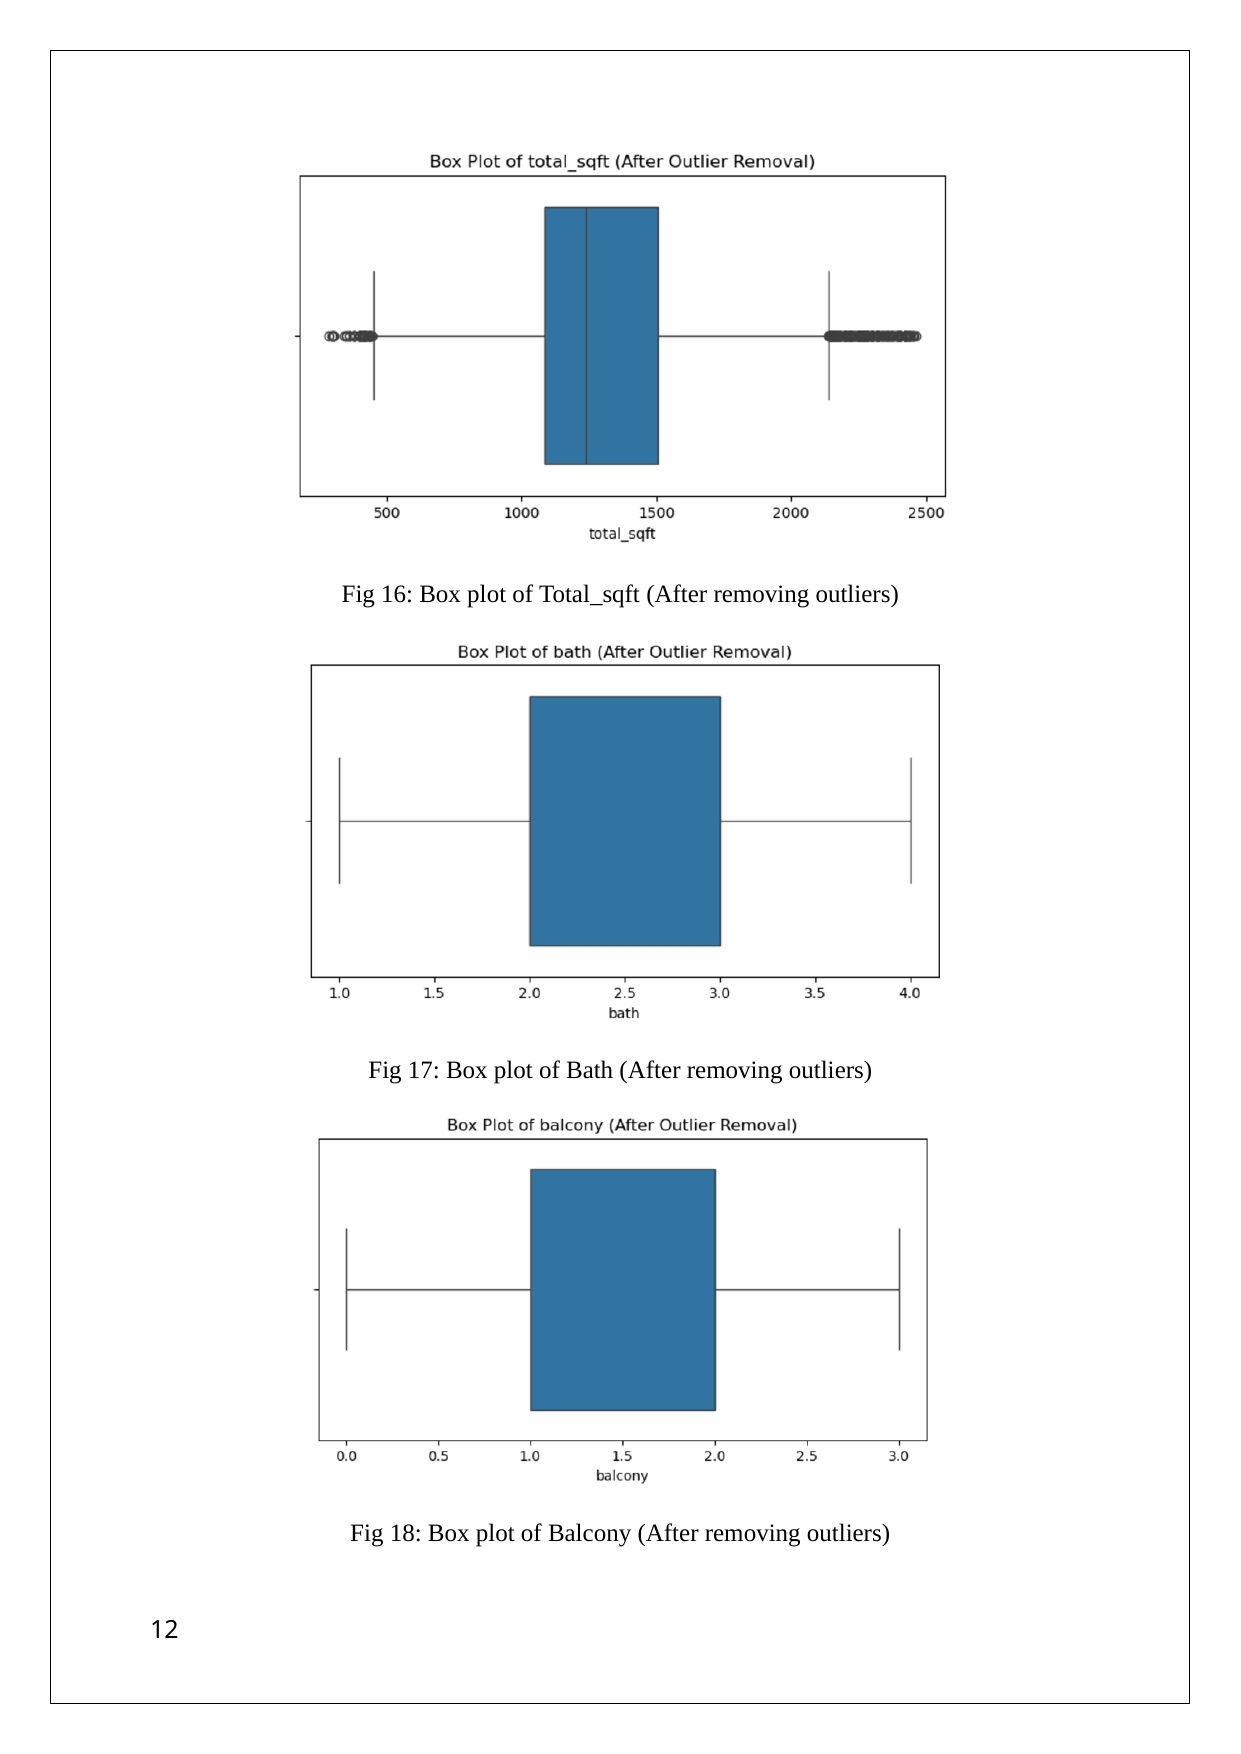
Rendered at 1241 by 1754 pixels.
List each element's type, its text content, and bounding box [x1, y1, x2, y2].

picture [300, 638, 940, 1022]
text Fig 16: Box plot of Total_sqft (After removing outliers) [150, 579, 1090, 607]
text Fig 17: Box plot of Bath (After removing outliers) [150, 1056, 1090, 1084]
picture [291, 150, 949, 545]
picture [309, 1115, 931, 1484]
text Fig 18: Box plot of Balcony (After removing outliers) [150, 1518, 1090, 1546]
